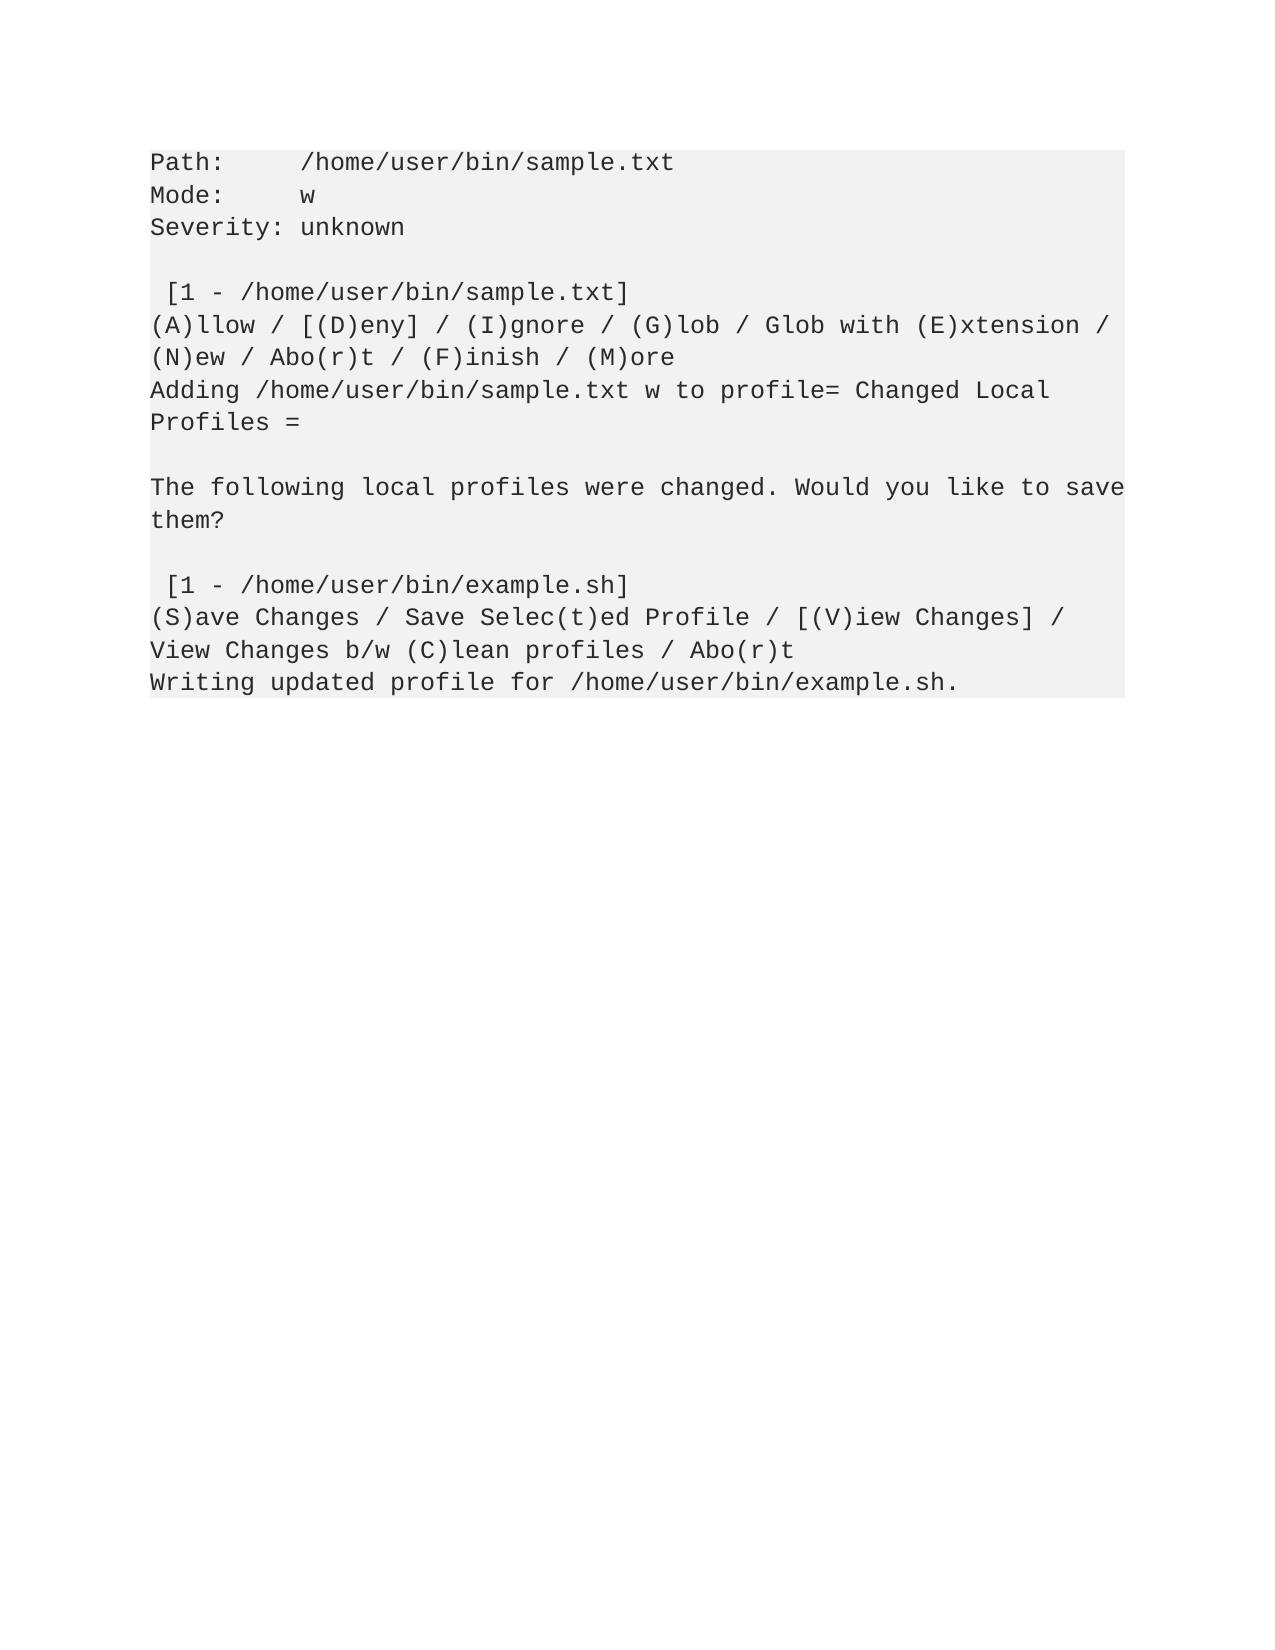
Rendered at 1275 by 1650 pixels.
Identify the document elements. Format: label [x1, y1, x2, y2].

text [150, 150, 1125, 698]
